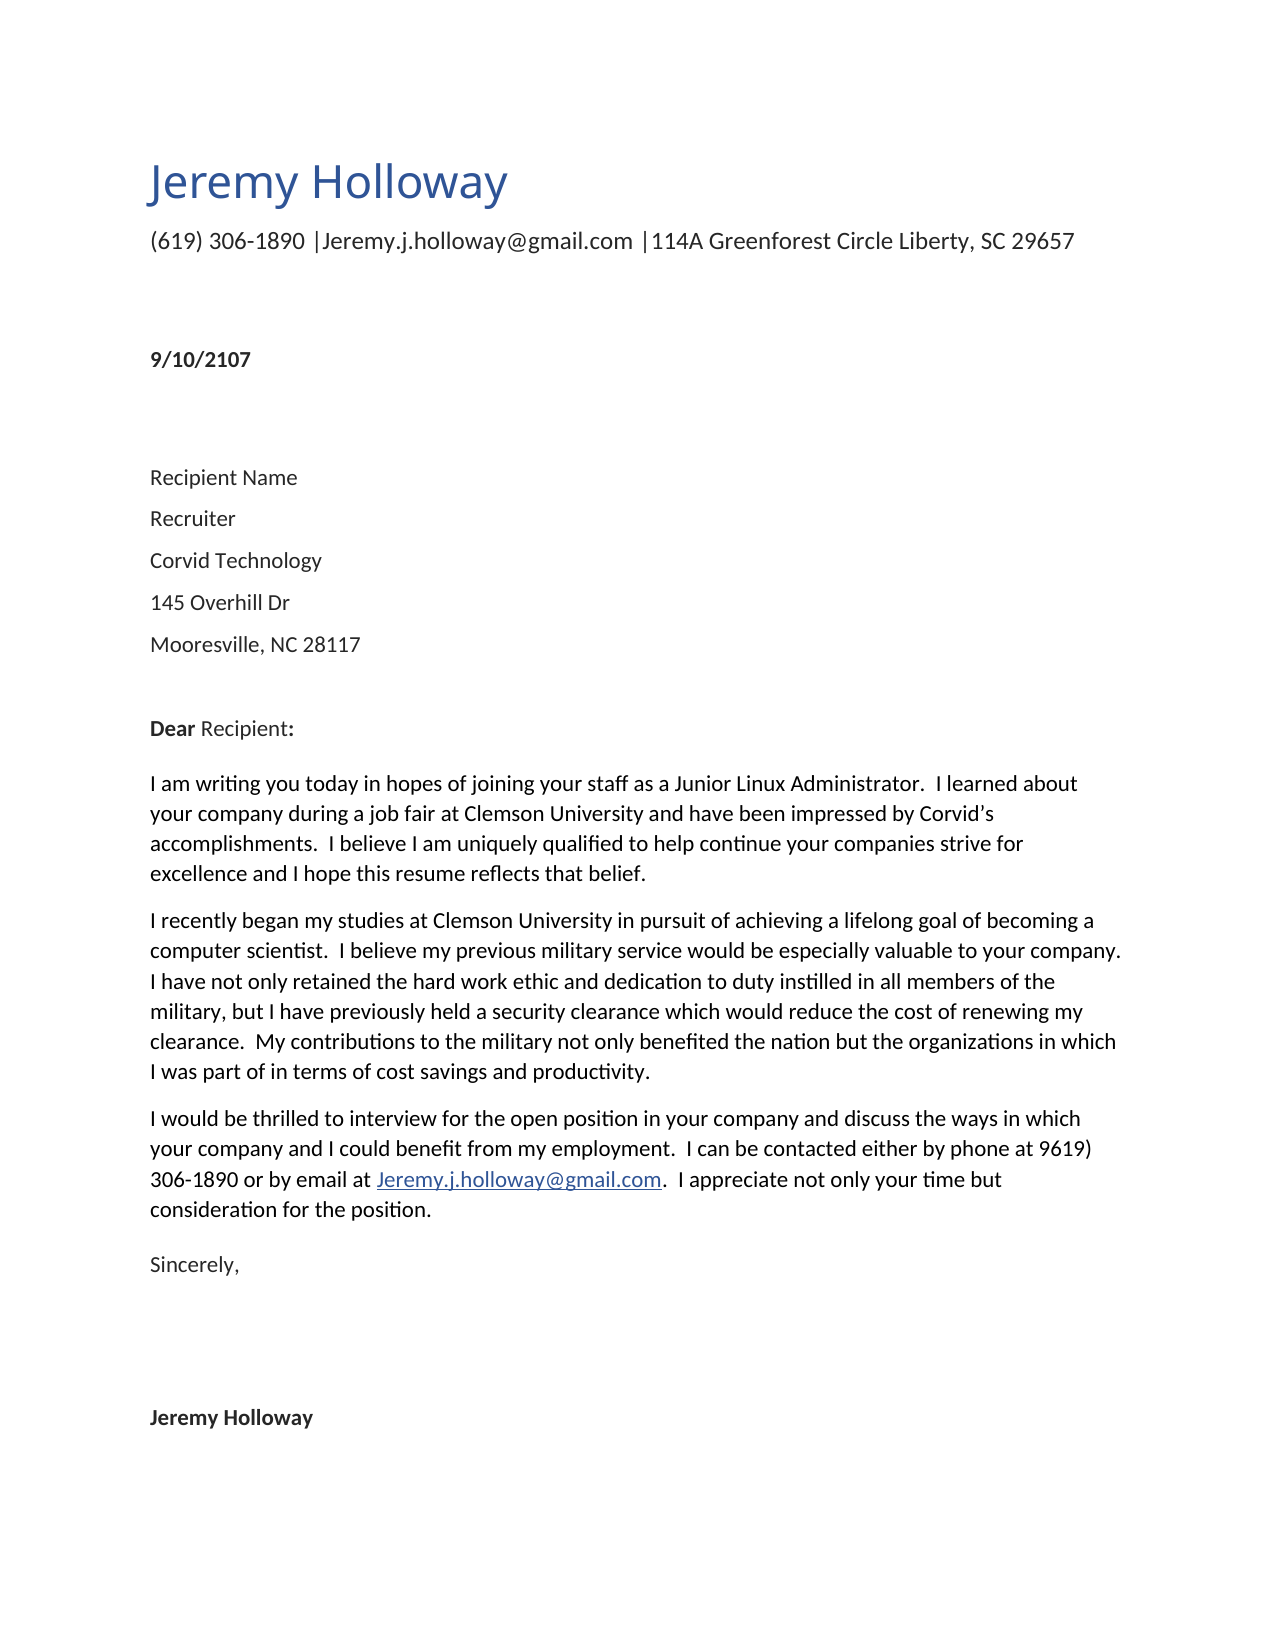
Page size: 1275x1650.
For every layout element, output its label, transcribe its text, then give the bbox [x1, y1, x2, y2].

text , [150, 1250, 1125, 1278]
text Mooresville, NC 28117 [150, 631, 1125, 658]
title Jeremy Holloway [150, 150, 1125, 212]
text (619) 306-1890 |Jeremy.j.holloway@gmail.com |114A Greenforest Circle Liberty, SC 29657 [150, 225, 1125, 255]
text Corvid Technology [150, 547, 1125, 574]
text Jeremy Holloway [150, 1403, 1125, 1431]
text I recently began my studies at Clemson University in pursuit of achieving a lifelong goal of becoming a computer scientist. I believe my previous military service would be especially valuable to your company. I have not only retained the hard work ethic and dedication to duty instilled in all members of the military, but I have previously held a security clearance which would reduce the cost of renewing my clearance. My contributions to the military not only benefited the nation but the organizations in which I was part of in terms of cost savings and productivity. [150, 906, 1125, 1086]
text 9/10/2107 [150, 346, 1125, 374]
text I would be thrilled to interview for the open position in your company and discuss the ways in which your company and I could benefit from my employment. I can be contacted either by phone at 9619) 306-1890 or by email at Jeremy.j.holloway@gmail.com. I appreciate not only your time but consideration for the position. [150, 1104, 1125, 1223]
text Dear : [150, 714, 1125, 742]
text Recruiter [150, 504, 1125, 533]
text I am writing you today in hopes of joining your staff as a Junior Linux Administrator. I learned about your company during a job fair at Clemson University and have been impressed by Corvid’s accomplishments. I believe I am uniquely qualified to help continue your companies strive for excellence and I hope this resume reflects that belief. [150, 769, 1125, 888]
text 145 Overhill Dr [150, 588, 1125, 617]
